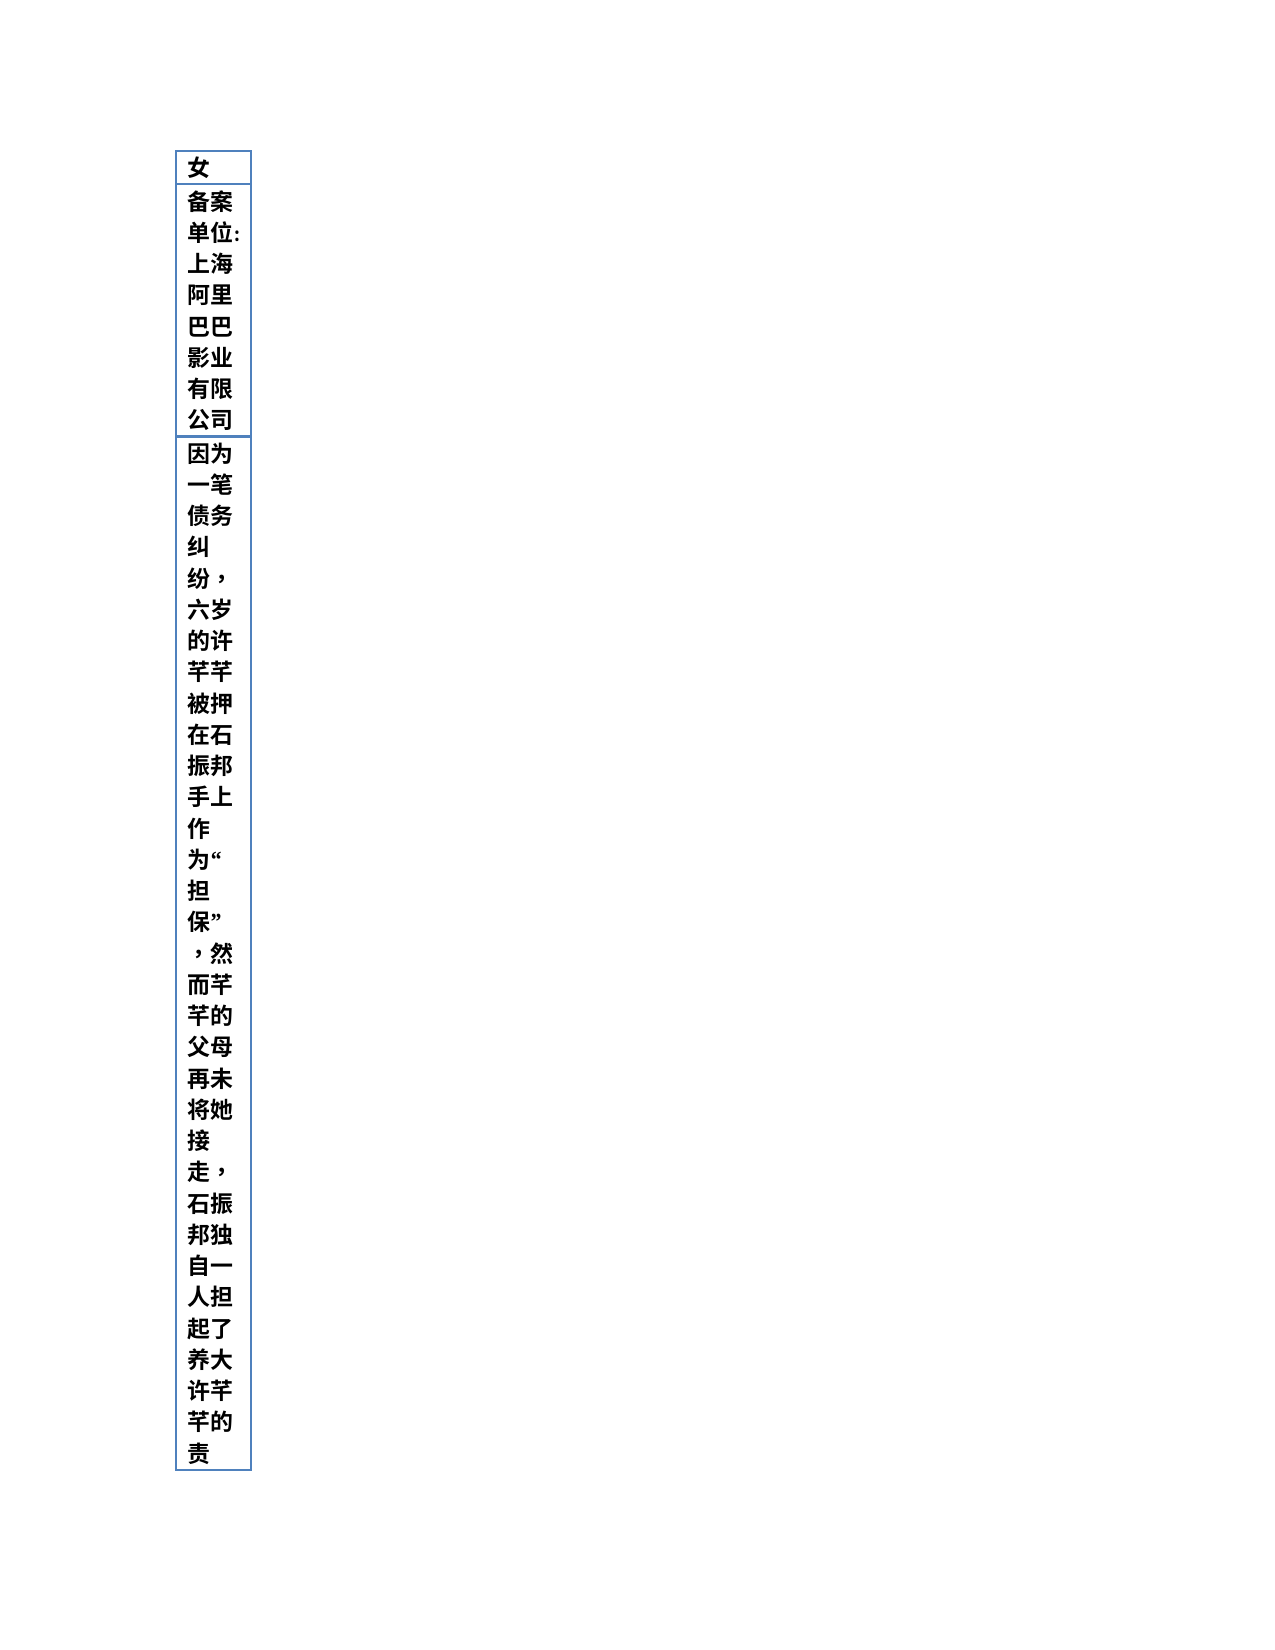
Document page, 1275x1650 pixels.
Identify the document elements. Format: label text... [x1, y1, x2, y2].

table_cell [177, 438, 250, 1469]
table_cell 编剧: 韩家女 [177, 152, 250, 183]
table_cell 备案单位: 上海阿里巴巴影业有限公司 [177, 185, 250, 435]
